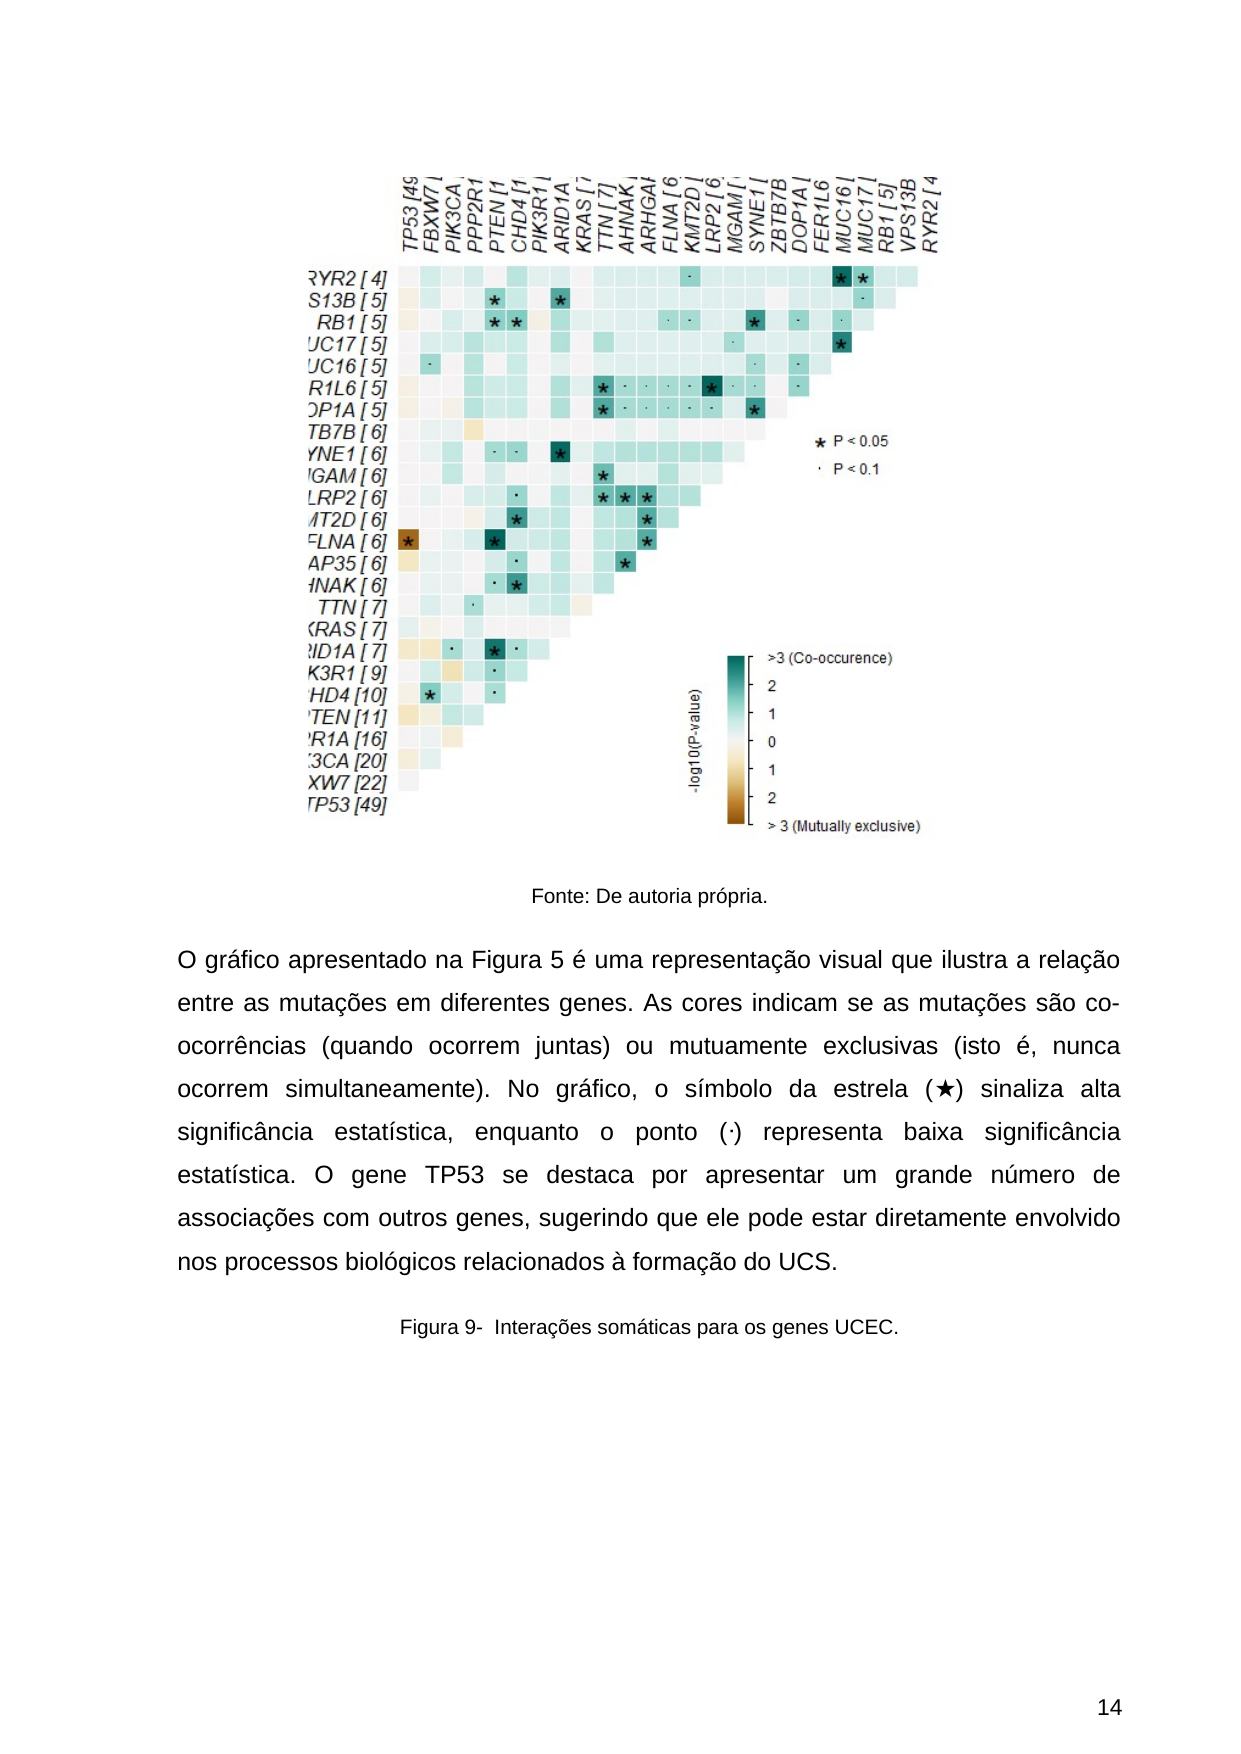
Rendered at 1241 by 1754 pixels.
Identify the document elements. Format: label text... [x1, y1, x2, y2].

text O gráfico apresentado na Figura 5 é uma representação visual que ilustra a relação entre as mutações em diferentes genes. As cores indicam se as mutações são co-ocorrências (quando ocorrem juntas) ou mutuamente exclusivas (isto é, nunca ocorrem simultaneamente). No gráfico, o símbolo da estrela (★) sinaliza alta significância estatística, enquanto o ponto (ᐧ) representa baixa significância estatística. O gene TP53 se destaca por apresentar um grande número de associações com outros genes, sugerindo que ele pode estar diretamente envolvido nos processos biológicos relacionados à formação do UCS. [177, 944, 1122, 1275]
picture [308, 177, 991, 846]
text Fonte: De autoria própria. [177, 884, 1122, 908]
text Figura 9- Interações somáticas para os genes UCEC. [177, 1314, 1122, 1338]
